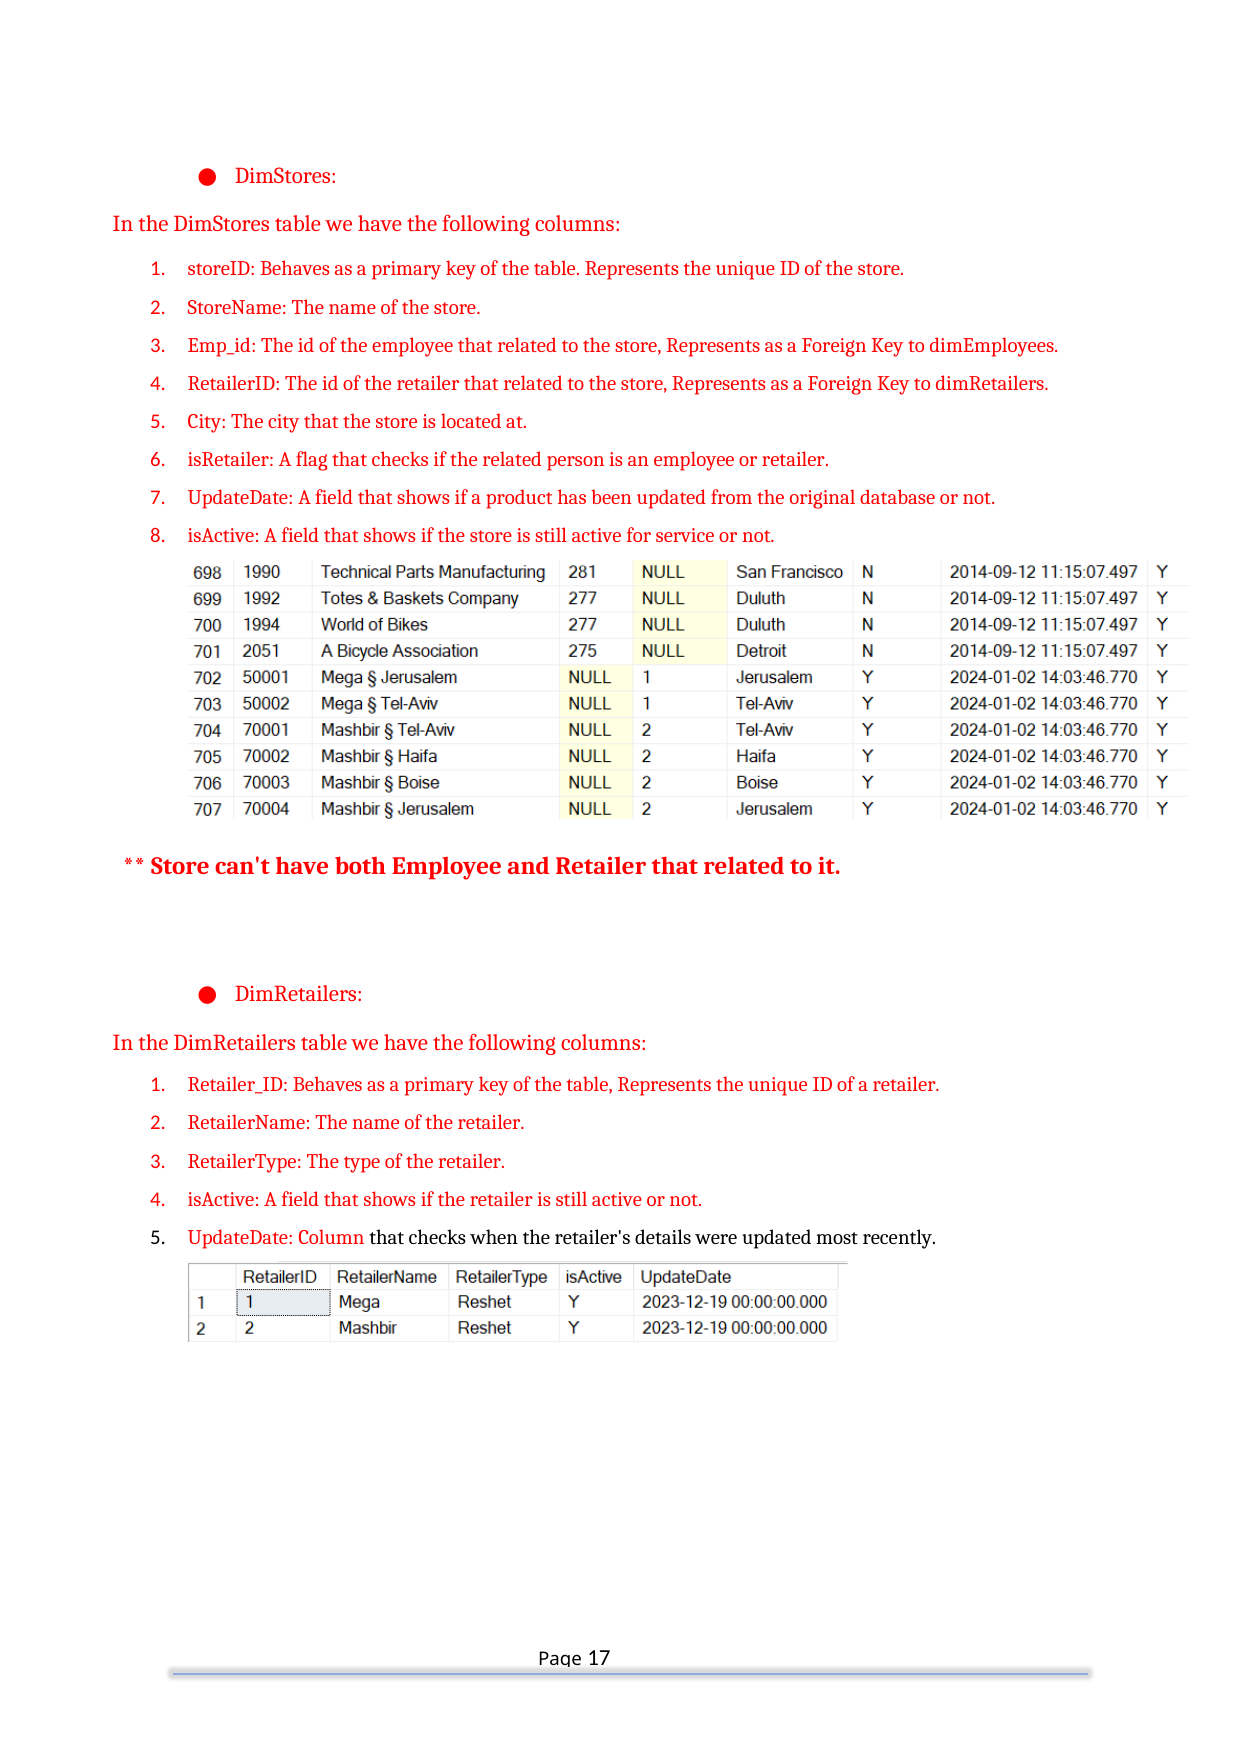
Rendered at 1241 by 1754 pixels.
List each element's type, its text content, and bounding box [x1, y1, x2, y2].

text In the DimStores table we have the following columns: [112, 211, 1135, 238]
list UpdateDate: A field that shows if a product has been updated from the original database or not. [150, 484, 1135, 510]
list DimStores: [197, 149, 1135, 196]
subtitle ** Store can't have both Employee and Retailer that related to it. [112, 852, 1135, 881]
list storeID: Behaves as a primary key of the table. Represents the unique ID of the store. [150, 256, 1135, 281]
list StoreName: The name of the store. [150, 294, 1135, 319]
list RetailerName: The name of the retailer. [150, 1109, 1135, 1135]
list RetailerID: The id of the retailer that related to the store, Represents as a Foreign Key to dimRetailers. [150, 370, 1135, 396]
list Retailer_ID: Behaves as a primary key of the table, Represents the unique ID of a retailer. [150, 1071, 1135, 1097]
list isActive: A field that shows if the store is still active for service or not. [150, 523, 1135, 548]
text In the DimRetailers table we have the following columns: [112, 1029, 1135, 1056]
list UpdateDate: Column that checks when the retailer's details were updated most recently. [150, 1224, 1135, 1249]
picture [161, 1661, 1100, 1685]
picture [187, 1261, 848, 1342]
list RetailerType: The type of the retailer. [150, 1148, 1135, 1173]
list DimRetailers: [197, 967, 1135, 1014]
list isActive: A field that shows if the retailer is still active or not. [150, 1186, 1135, 1211]
list City: The city that the store is located at. [150, 408, 1135, 433]
picture [187, 560, 1189, 819]
list isRetailer: A flag that checks if the related person is an employee or retailer. [150, 446, 1135, 472]
list Emp_id: The id of the employee that related to the store, Represents as a Foreign Key to dimEmployees. [150, 332, 1135, 357]
